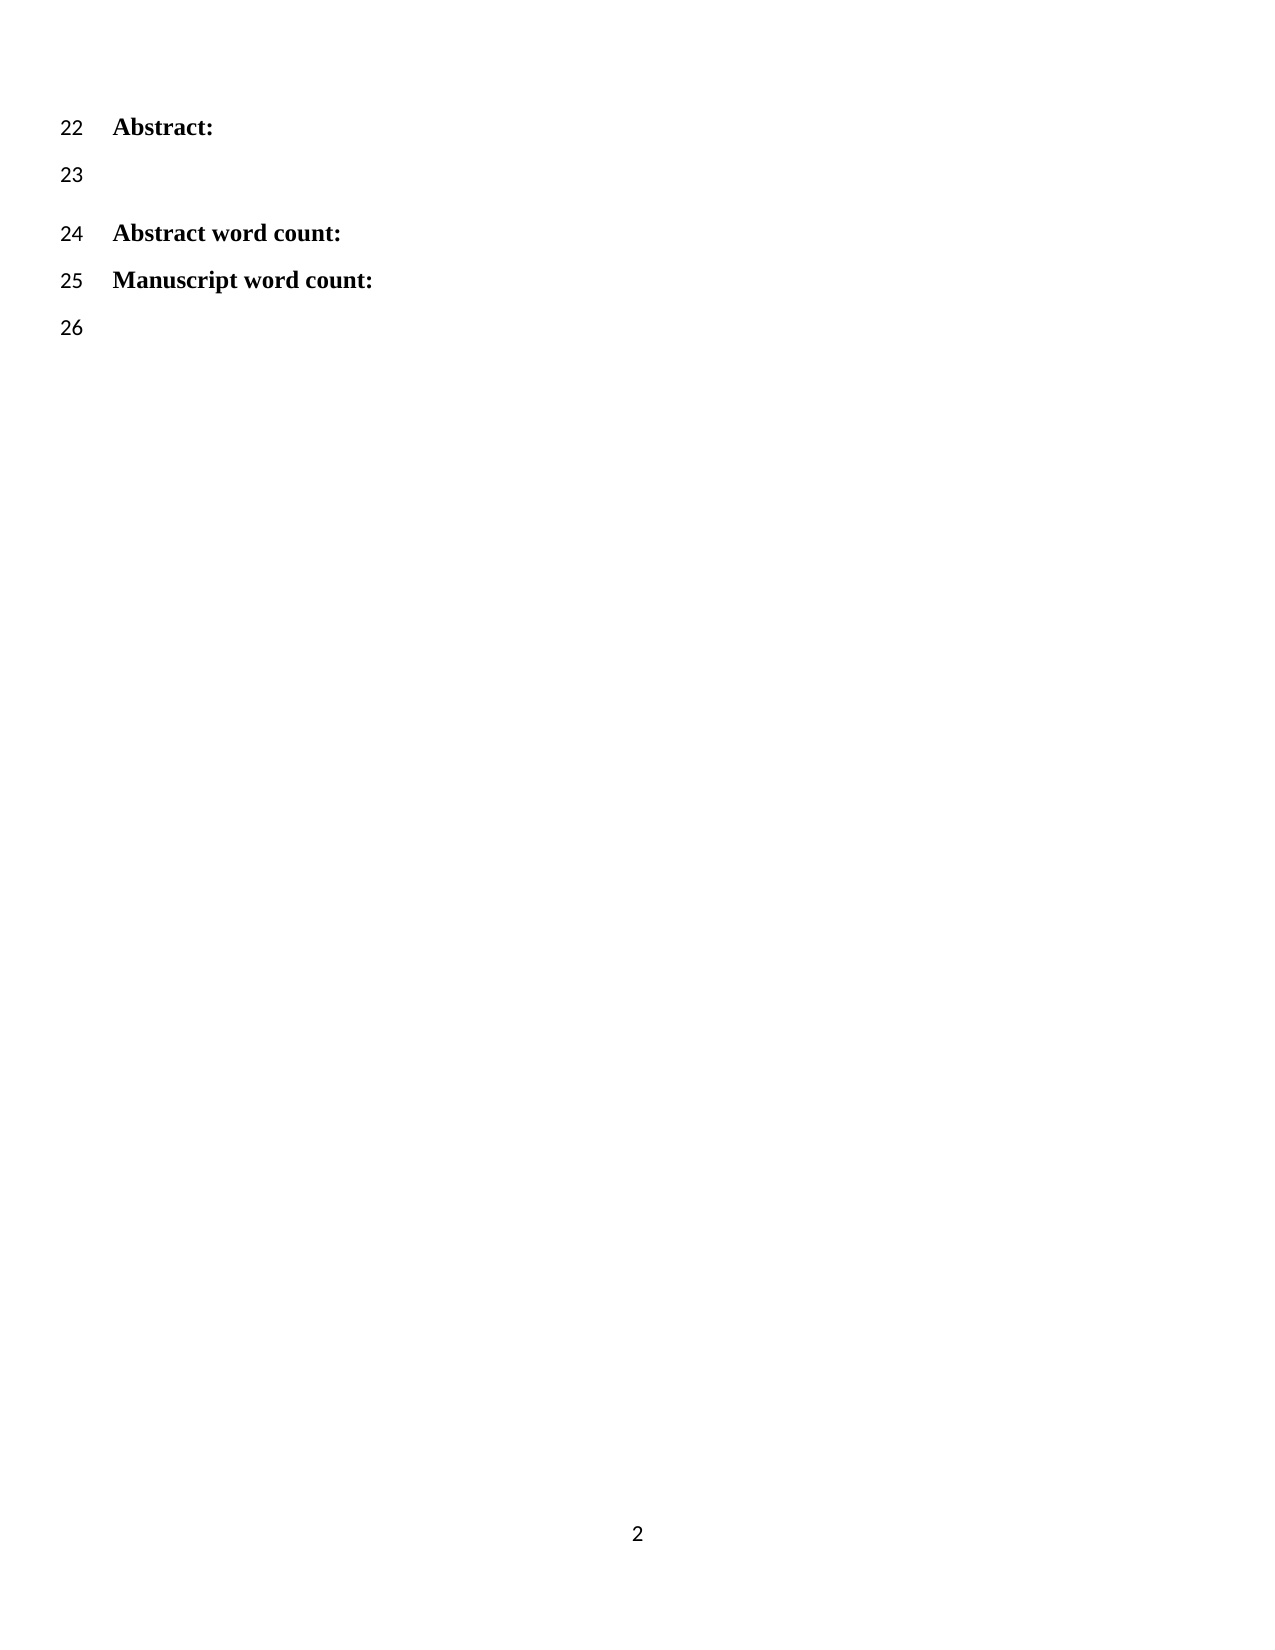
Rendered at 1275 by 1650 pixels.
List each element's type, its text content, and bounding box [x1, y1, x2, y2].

text Abstract: [112, 112, 1162, 141]
text Manuscript word count: [112, 265, 1162, 294]
text Abstract word count: [112, 218, 1162, 246]
